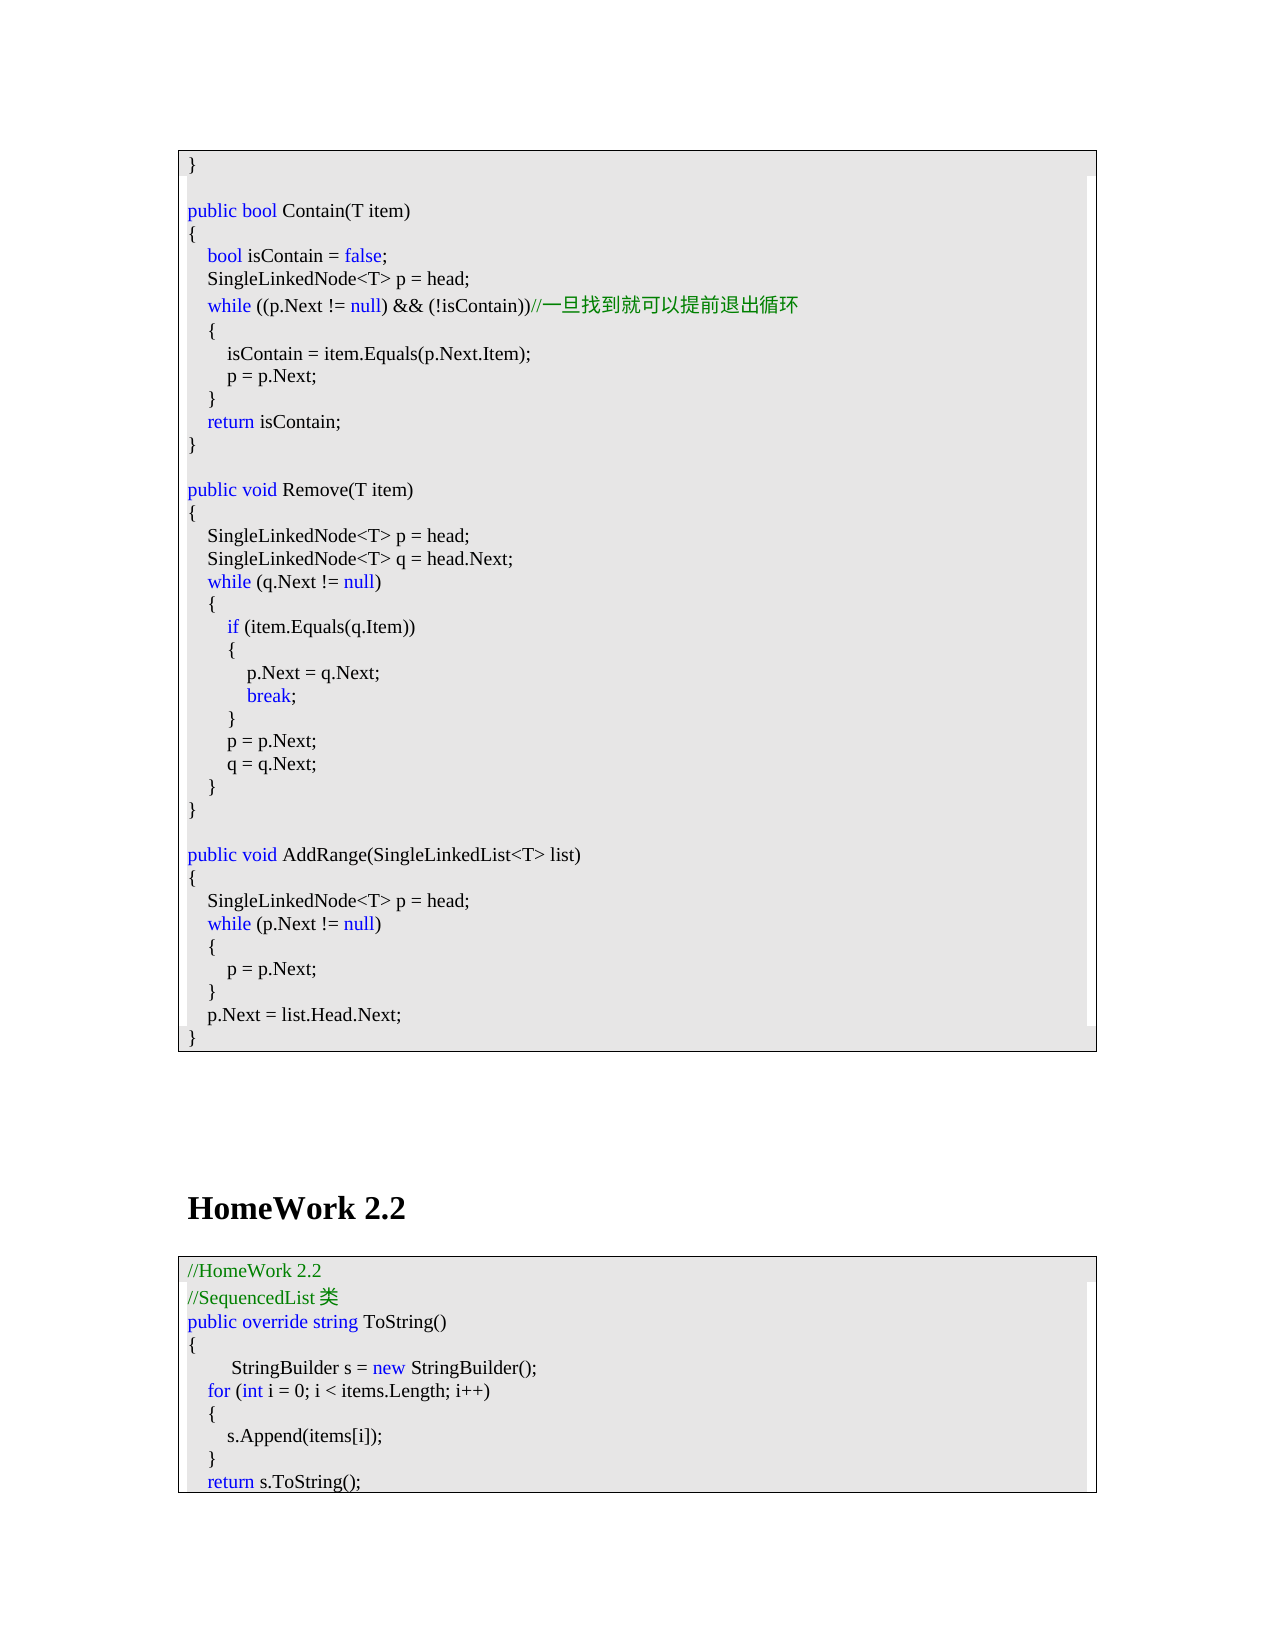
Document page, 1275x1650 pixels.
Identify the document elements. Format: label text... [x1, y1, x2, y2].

text q = q.Next; [187, 752, 1087, 775]
text { [187, 501, 1087, 524]
text { [187, 1333, 1087, 1356]
text s.Append(items[i]); [187, 1424, 1087, 1447]
text { [187, 934, 1087, 957]
text //SequencedList类 [187, 1282, 1087, 1310]
text public void Remove(T item) [187, 478, 1087, 501]
text } [179, 1023, 1096, 1051]
text } [187, 1447, 1087, 1470]
text bool isContain = false; [187, 244, 1087, 267]
text } [187, 798, 1087, 821]
text SingleLinkedNode<T> p = head; [187, 889, 1087, 912]
text break; [187, 684, 1087, 706]
text } [187, 980, 1087, 1003]
text for (int i = 0; i < items.Length; i++) [187, 1379, 1087, 1402]
text while (q.Next != null) [187, 569, 1087, 592]
text public void AddRange(SingleLinkedList<T> list) [187, 843, 1087, 866]
text return isContain; [187, 410, 1087, 433]
text HomeWork 2.2 [187, 1189, 1087, 1227]
text { [187, 866, 1087, 889]
text } [187, 775, 1087, 798]
text p = p.Next; [187, 729, 1087, 752]
text { [187, 319, 1087, 341]
text } [187, 706, 1087, 729]
text SingleLinkedNode<T> q = head.Next; [187, 547, 1087, 569]
text isContain = item.Equals(p.Next.Item); [187, 341, 1087, 364]
text p = p.Next; [187, 957, 1087, 980]
text p.Next = list.Head.Next; [187, 1003, 1087, 1023]
text StringBuilder s = new StringBuilder(); [187, 1356, 1087, 1379]
text public override string ToString() [187, 1310, 1087, 1333]
text //HomeWork 2.2 [179, 1257, 1096, 1282]
text SingleLinkedNode<T> p = head; [187, 267, 1087, 290]
text { [187, 592, 1087, 615]
text SingleLinkedNode<T> p = head; [187, 524, 1087, 547]
text p.Next = q.Next; [187, 661, 1087, 684]
text return s.ToString(); [187, 1470, 1087, 1492]
text public bool Contain(T item) [187, 199, 1087, 222]
text if (item.Equals(q.Item)) [187, 615, 1087, 638]
text { [187, 638, 1087, 661]
text { [187, 1402, 1087, 1424]
text } [187, 387, 1087, 410]
text { [187, 222, 1087, 244]
text p = p.Next; [187, 364, 1087, 387]
text while ((p.Next != null) && (!isContain))//一旦找到就可以提前退出循环 [187, 290, 1087, 319]
text } [187, 433, 1087, 456]
text while (p.Next != null) [187, 912, 1087, 934]
text } [179, 151, 1096, 176]
